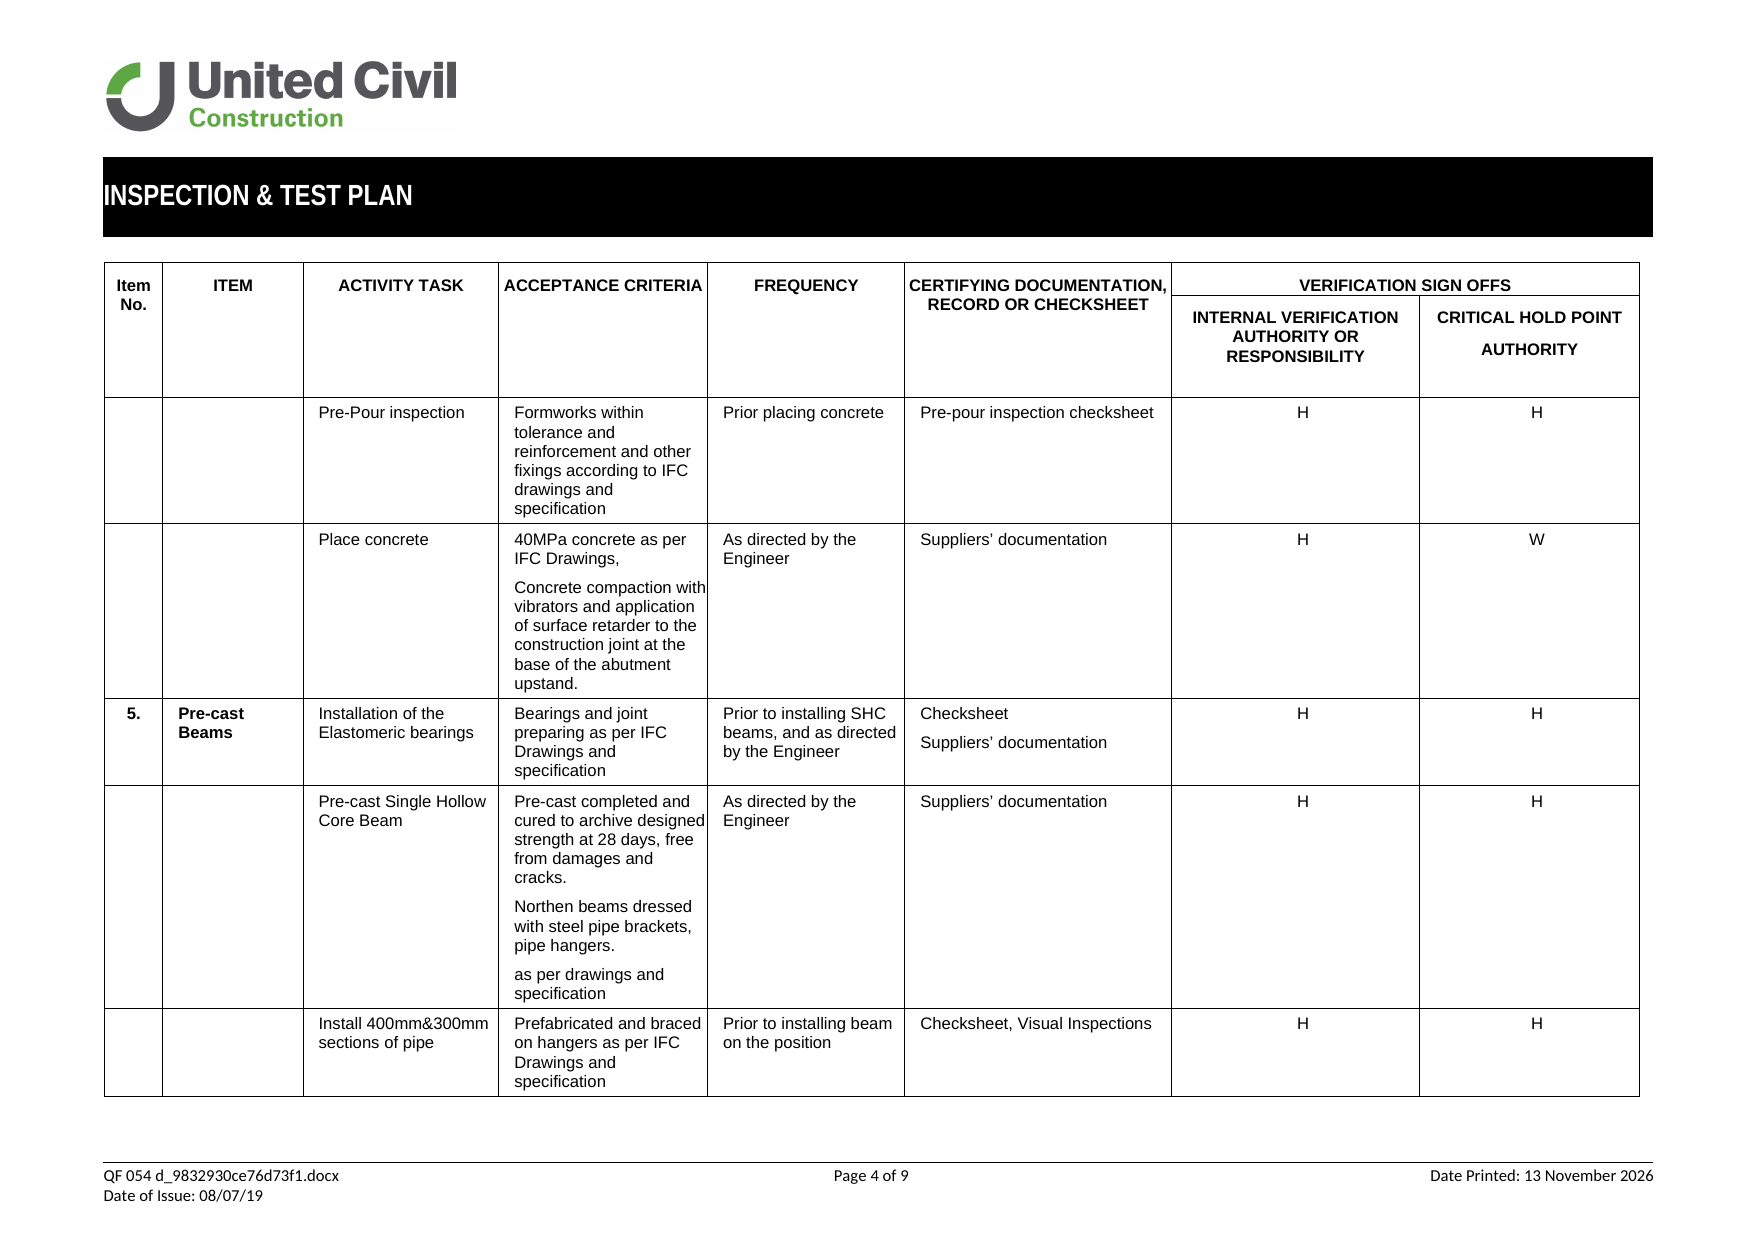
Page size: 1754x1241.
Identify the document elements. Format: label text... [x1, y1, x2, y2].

table_cell Place concrete [304, 524, 498, 698]
table_cell Pre-cast completed and cured to archive designed strength at 28 days, free from damages and cracks. Northen beams dressed with steel pipe brackets, pipe hangers. as per drawings and specification [499, 786, 707, 1008]
table_cell [105, 398, 162, 523]
table_cell H [1172, 524, 1419, 698]
table_cell Pre-cast Single Hollow Core Beam [304, 786, 498, 1008]
table_cell H [1172, 786, 1419, 1008]
table_cell INTERNAL VERIFICATION AUTHORITY OR RESPONSIBILITY [1172, 296, 1419, 397]
table_header Item No. [105, 263, 162, 397]
table_cell Suppliers’ documentation [905, 524, 1171, 698]
table_cell Prefabricated and braced on hangers as per IFC Drawings and specification [499, 1009, 707, 1096]
table_cell [163, 1009, 303, 1096]
table_cell Checksheet Suppliers’ documentation [905, 699, 1171, 785]
table_cell [105, 524, 162, 698]
table_cell [105, 1009, 162, 1096]
table_cell As directed by the Engineer [708, 524, 904, 698]
table_cell [163, 398, 303, 523]
table_cell [163, 786, 303, 1008]
table_cell Install 400mm&300mm sections of pipe [304, 1009, 498, 1096]
table_cell Pre-Pour inspection [304, 398, 498, 523]
table_cell Prior placing concrete [708, 398, 904, 523]
table_header Activity TASK [304, 263, 498, 397]
table_cell Formworks within tolerance and reinforcement and other fixings according to IFC drawings and specification [499, 398, 707, 523]
table_cell Bearings and joint preparing as per IFC Drawings and specification [499, 699, 707, 785]
table_cell W [1420, 524, 1639, 698]
table_cell As directed by the Engineer [708, 786, 904, 1008]
table_cell Prior to installing SHC beams, and as directed by the Engineer [708, 699, 904, 785]
table_cell 5. [105, 699, 162, 785]
table_cell Installation of the Elastomeric bearings [304, 699, 498, 785]
table_cell Pre-pour inspection checksheet [905, 398, 1171, 523]
table_cell H [1420, 786, 1639, 1008]
table_cell H [1172, 398, 1419, 523]
table_cell Suppliers’ documentation [905, 786, 1171, 1008]
table_header VERIFICATION SIGN OFFS [1172, 263, 1639, 294]
table_cell [105, 786, 162, 1008]
table_cell Prior to installing beam on the position [708, 1009, 904, 1096]
table_cell H [1420, 1009, 1639, 1096]
table_header CERTIFYING DOCUMENTATION, RECORD OR CHECKSHEET [905, 263, 1171, 397]
table_cell H [1172, 1009, 1419, 1096]
picture [103, 58, 458, 134]
table_cell CRITICAL HOLD POINT AUTHORITY [1420, 296, 1639, 397]
table_cell H [1172, 699, 1419, 785]
table_header Item [163, 263, 303, 397]
table_cell H [1420, 398, 1639, 523]
table_header FREQUENCY [708, 263, 904, 397]
table_cell [163, 524, 303, 698]
table_header Acceptance Criteria [499, 263, 707, 397]
table_cell 40MPa concrete as per IFC Drawings, Concrete compaction with vibrators and application of surface retarder to the construction joint at the base of the abutment upstand. [499, 524, 707, 698]
table_cell Checksheet, Visual Inspections [905, 1009, 1171, 1096]
table_cell Pre-cast Beams [163, 699, 303, 785]
table_cell H [1420, 699, 1639, 785]
